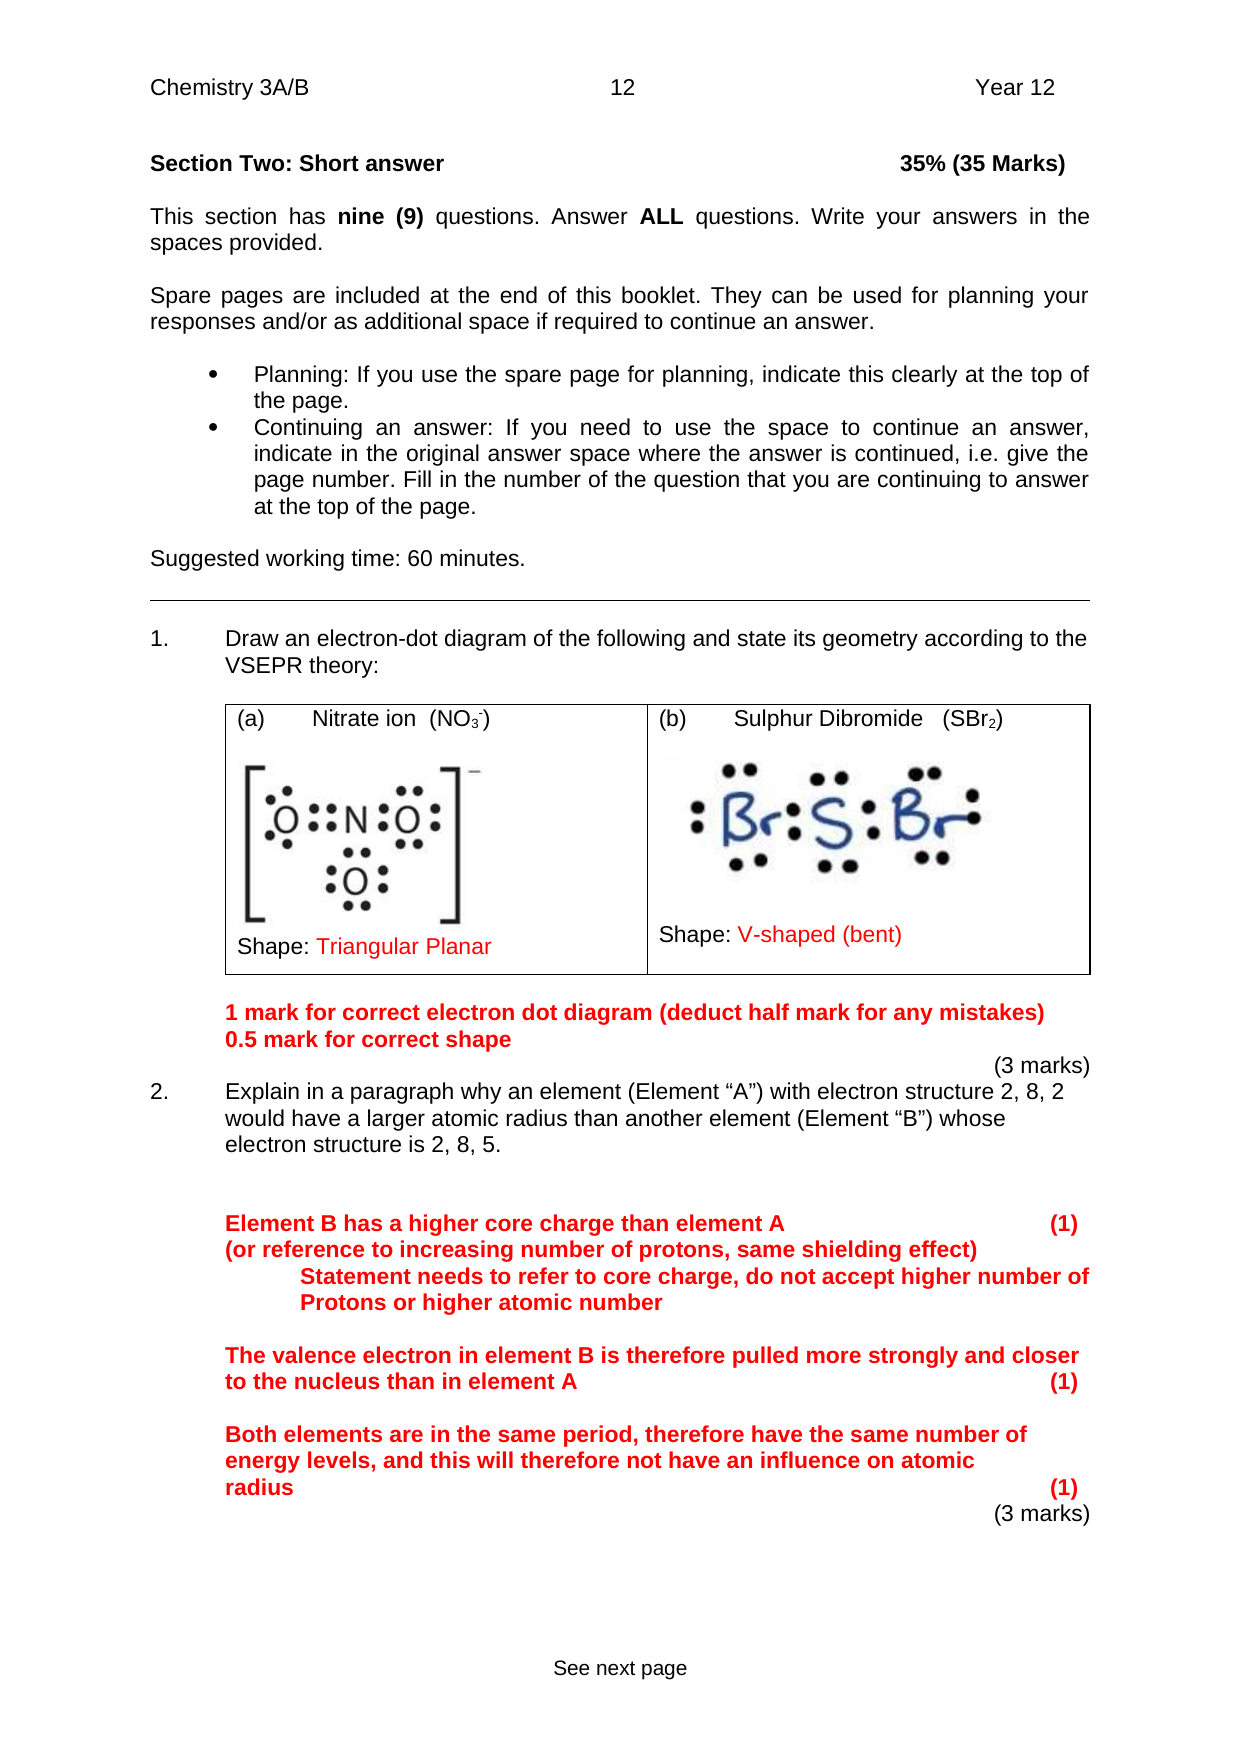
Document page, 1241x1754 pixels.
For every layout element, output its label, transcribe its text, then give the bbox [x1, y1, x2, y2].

table_header (b) Sulphur Dibromide (SBr2) Shape: V-shaped (bent) [648, 705, 1089, 974]
text The valence electron in element B is therefore pulled more strongly and closer to the nucleus than in element A (1) [225, 1342, 1090, 1394]
text radius (1) [225, 1474, 1090, 1500]
list Planning: If you use the spare page for planning, indicate this clearly at the top of the page. [209, 361, 1090, 413]
text Suggested working time: 60 minutes. [150, 545, 1090, 572]
text Section Two: Short answer 35% (35 Marks) [150, 150, 1090, 176]
text 2. Explain in a paragraph why an element (Element “A”) with electron structure 2, 8, 2 would have a larger atomic radius than another element (Element “B”) whose electron structure is 2, 8, 5. [150, 1078, 1090, 1157]
picture [658, 758, 992, 922]
text (3 marks) [150, 1052, 1090, 1078]
text Spare pages are included at the end of this booklet. They can be used for planning your responses and/or as additional space if required to continue an answer. [150, 282, 1090, 334]
text 0.5 mark for correct shape [150, 1026, 1090, 1052]
text Statement needs to refer to core charge, do not accept higher number of [150, 1263, 1090, 1289]
text 1 mark for correct electron dot diagram (deduct half mark for any mistakes) [150, 999, 1090, 1026]
list Continuing an answer: If you need to use the space to continue an answer, indicate in the original answer space where the answer is continued, i.e. give the page number. Fill in the number of the question that you are continuing to answer at the top of the page. [209, 413, 1090, 519]
text This section has nine (9) questions. Answer ALL questions. Write your answers in the spaces provided. [150, 203, 1090, 255]
text (or reference to increasing number of protons, same shielding effect) [150, 1236, 1090, 1263]
text Both elements are in the same period, therefore have the same number of energy levels, and this will therefore not have an influence on atomic [225, 1421, 1090, 1474]
picture [236, 758, 492, 934]
table_header (a) Nitrate ion (NO3-) Shape: Triangular Planar [226, 705, 647, 974]
text Element B has a higher core charge than element A (1) [150, 1210, 1090, 1236]
text Protons or higher atomic number [150, 1289, 1090, 1316]
text (3 marks) [150, 1500, 1090, 1526]
text 1. Draw an electron-dot diagram of the following and state its geometry according to the VSEPR theory: [150, 625, 1090, 678]
